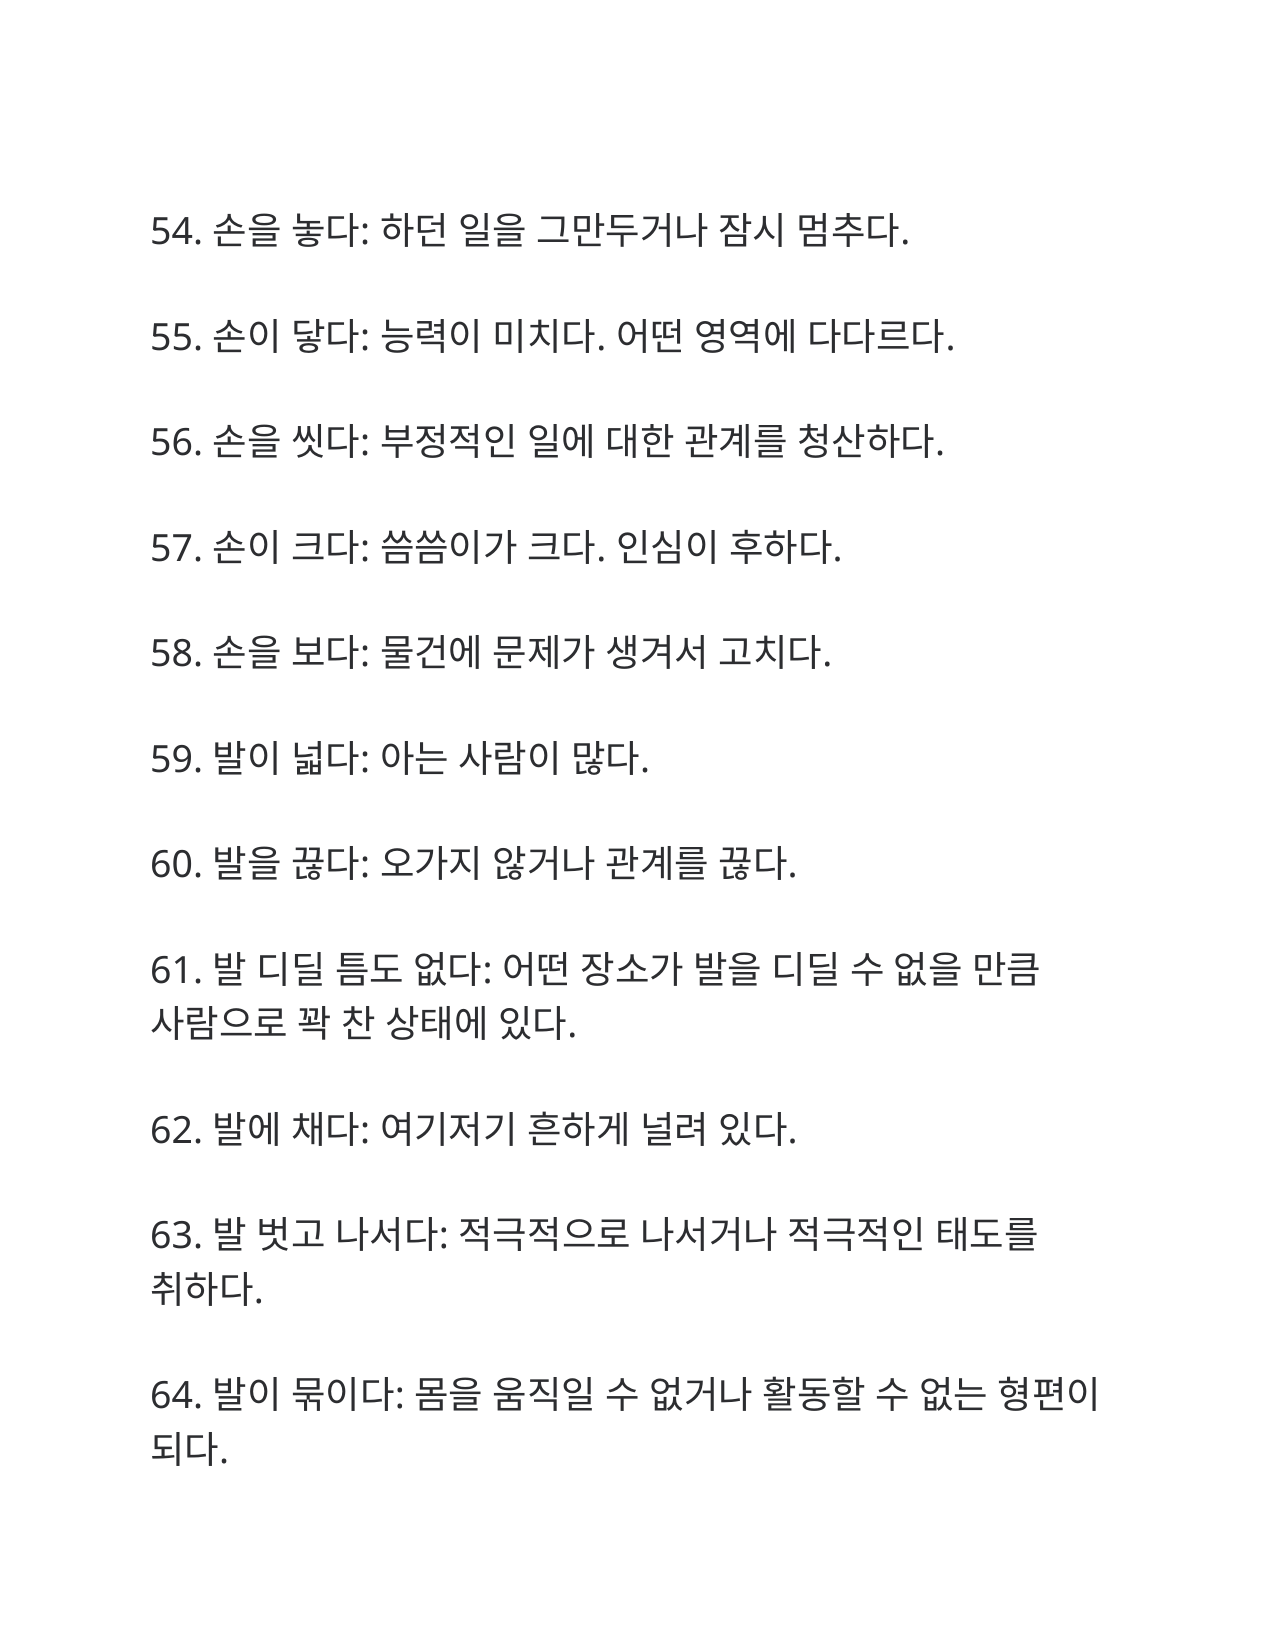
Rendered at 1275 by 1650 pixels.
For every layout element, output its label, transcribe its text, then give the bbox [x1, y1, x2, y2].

text 57. 손이 크다: 씀씀이가 크다. 인심이 후하다. [150, 467, 1125, 572]
text 55. 손이 닿다: 능력이 미치다. 어떤 영역에 다다르다. [150, 256, 1125, 361]
text 60. 발을 끊다: 오가지 않거나 관계를 끊다. [150, 783, 1125, 889]
text 56. 손을 씻다: 부정적인 일에 대한 관계를 청산하다. [150, 361, 1125, 467]
text 64. 발이 묶이다: 몸을 움직일 수 없거나 활동할 수 없는 형편이 되다. [150, 1314, 1125, 1474]
text 54. 손을 놓다: 하던 일을 그만두거나 잠시 멈추다. [150, 150, 1125, 256]
text 62. 발에 채다: 여기저기 흔하게 널려 있다. [150, 1049, 1125, 1154]
text 63. 발 벗고 나서다: 적극적으로 나서거나 적극적인 태도를 취하다. [150, 1154, 1125, 1314]
text 58. 손을 보다: 물건에 문제가 생겨서 고치다. [150, 572, 1125, 678]
text 59. 발이 넓다: 아는 사람이 많다. [150, 678, 1125, 783]
text 61. 발 디딜 틈도 없다: 어떤 장소가 발을 디딜 수 없을 만큼 사람으로 꽉 찬 상태에 있다. [150, 889, 1125, 1049]
